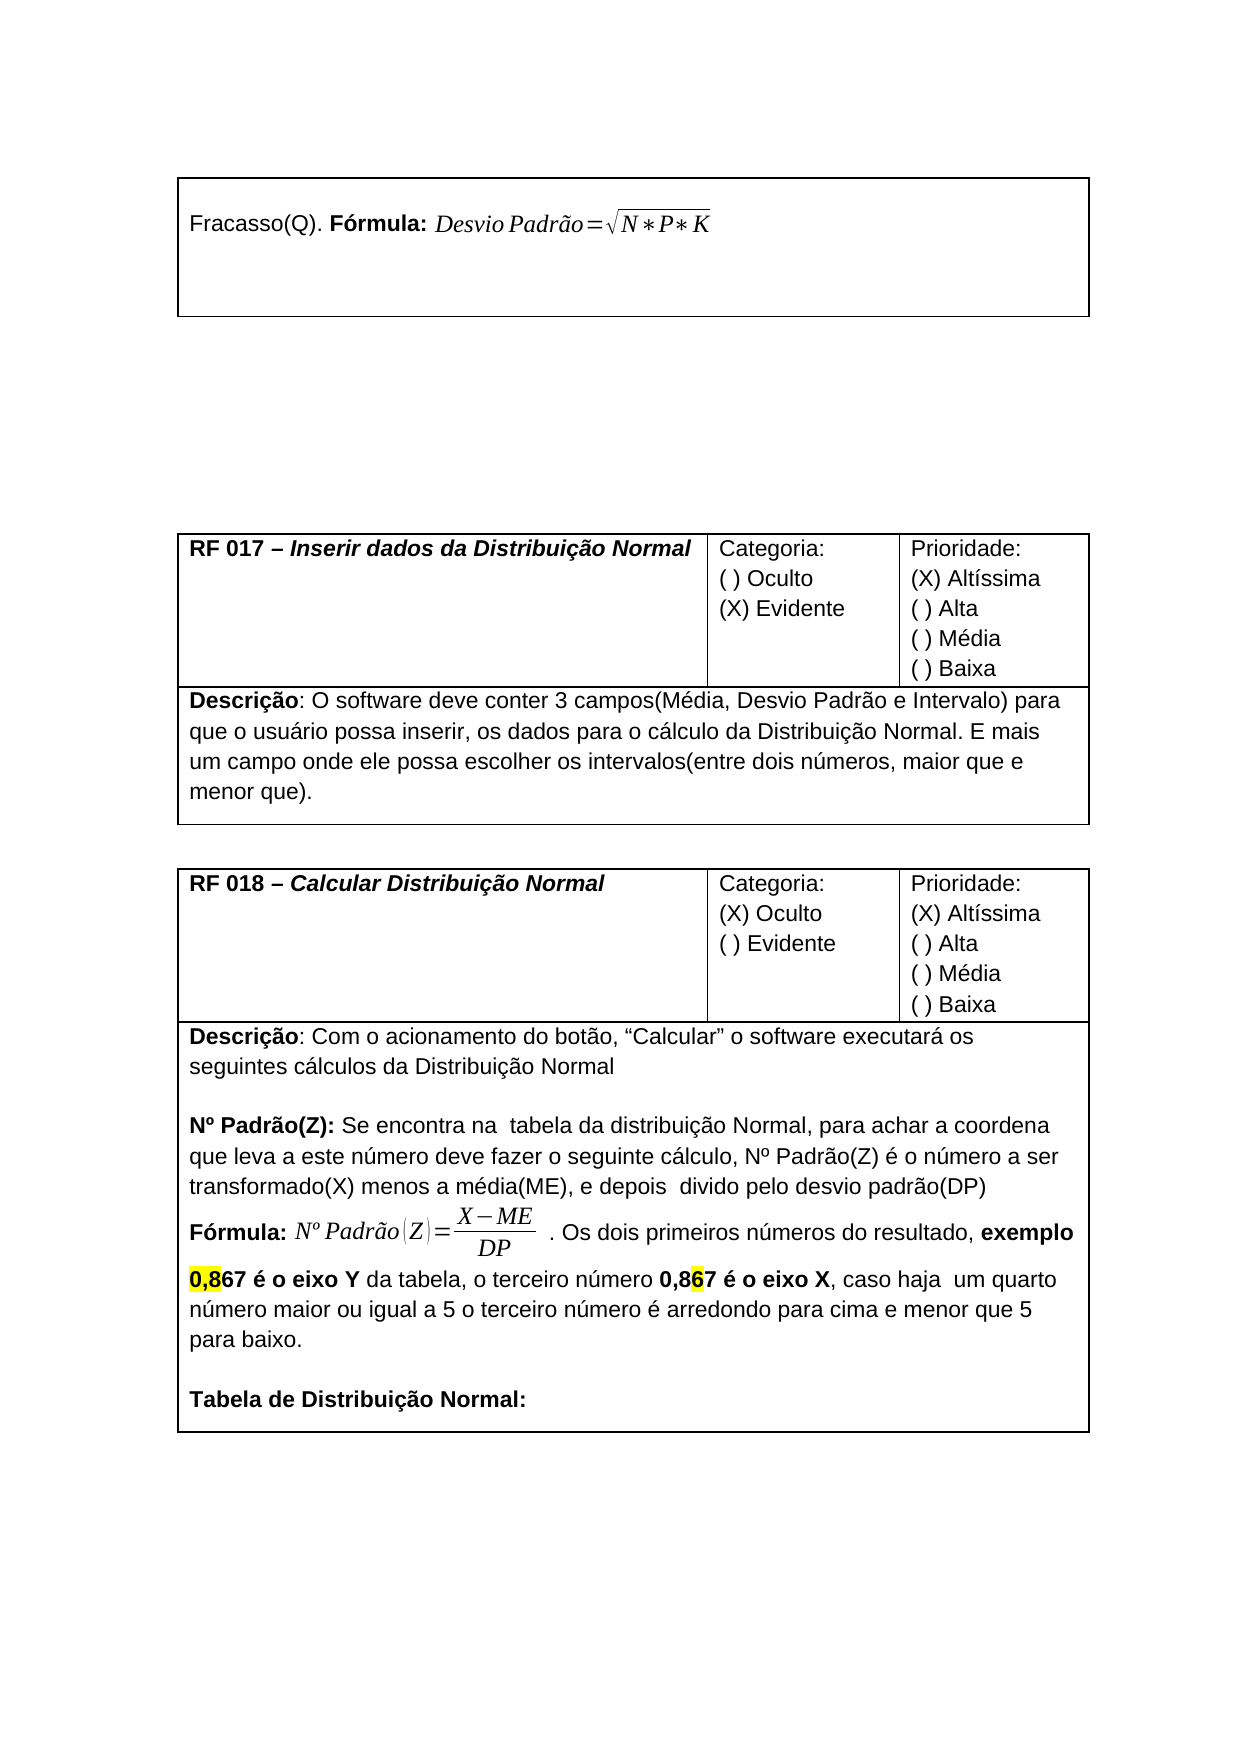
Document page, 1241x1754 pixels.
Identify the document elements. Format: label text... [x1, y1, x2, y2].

table_header Categoria: ( ) Oculto (X) Evidente [708, 535, 899, 686]
table_header Prioridade: (X) Altíssima ( ) Alta ( ) Média ( ) Baixa [900, 535, 1088, 686]
table_header Prioridade: (X) Altíssima ( ) Alta ( ) Média ( ) Baixa [900, 870, 1088, 1021]
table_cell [179, 1023, 1088, 1431]
table_header Categoria: (X) Oculto ( ) Evidente [708, 870, 899, 1021]
table_header RF 018 – Calcular Distribuição Normal [179, 870, 707, 1021]
table_cell Descrição: O software deve conter 3 campos(Média, Desvio Padrão e Intervalo) para que o usuário possa inserir, os dados para o cálculo da Distribuição Normal. E mais um campo onde ele possa escolher os intervalos(entre dois números, maior que e menor que). [179, 688, 1088, 823]
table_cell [179, 179, 1088, 316]
table_header RF 017 – Inserir dados da Distribuição Normal [179, 535, 707, 686]
